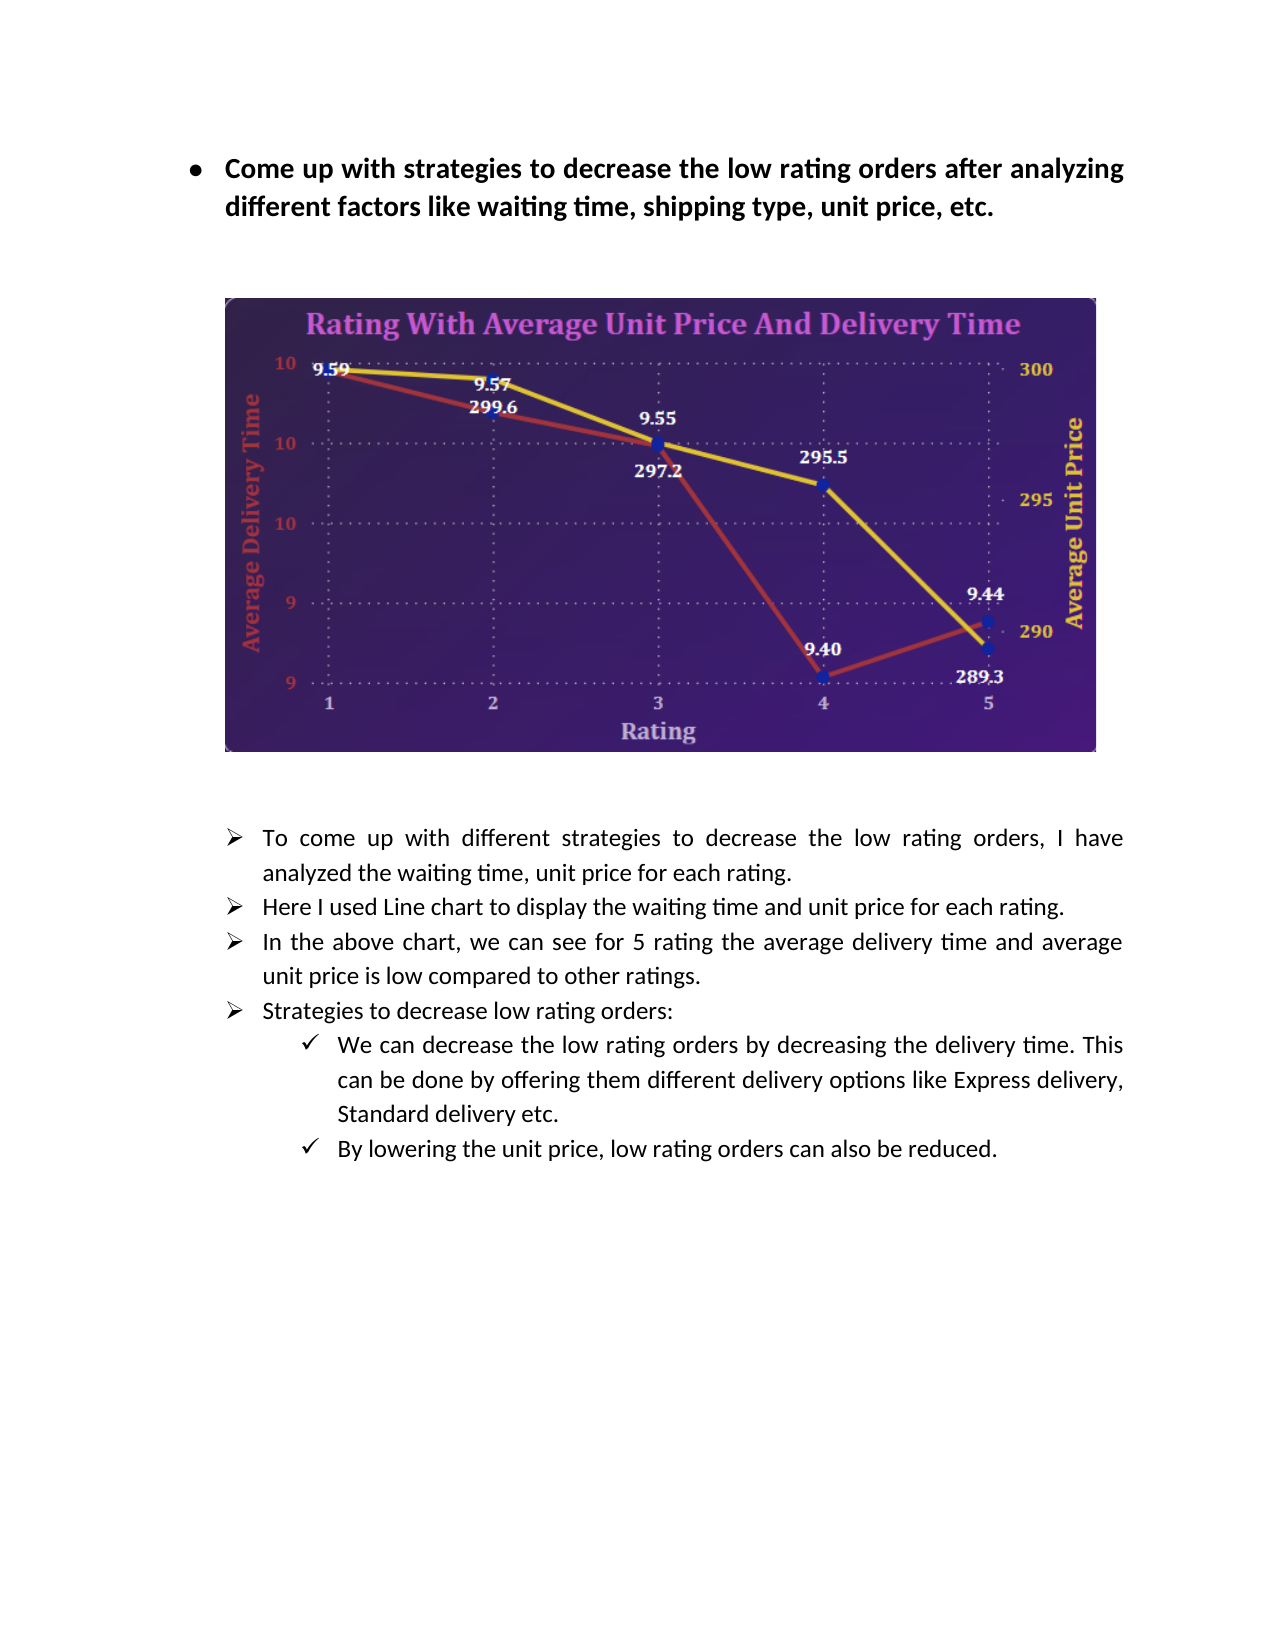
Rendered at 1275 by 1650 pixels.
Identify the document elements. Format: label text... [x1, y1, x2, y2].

list We can decrease the low rating orders by decreasing the delivery time. This can be done by offering them different delivery options like Express delivery, Standard delivery etc. [300, 1029, 1125, 1129]
list Strategies to decrease low rating orders: [225, 995, 1125, 1025]
list Come up with strategies to decrease the low rating orders after analyzing different factors like waiting time, shipping type, unit price, etc. [187, 150, 1125, 224]
list To come up with different strategies to decrease the low rating orders, I have analyzed the waiting time, unit price for each rating. [225, 822, 1125, 887]
list Here I used Line chart to display the waiting time and unit price for each rating. [225, 891, 1125, 922]
list By lowering the unit price, low rating orders can also be reduced. [300, 1133, 1125, 1163]
list In the above chart, we can see for 5 rating the average delivery time and average unit price is low compared to other ratings. [225, 926, 1125, 991]
picture [225, 298, 1097, 752]
